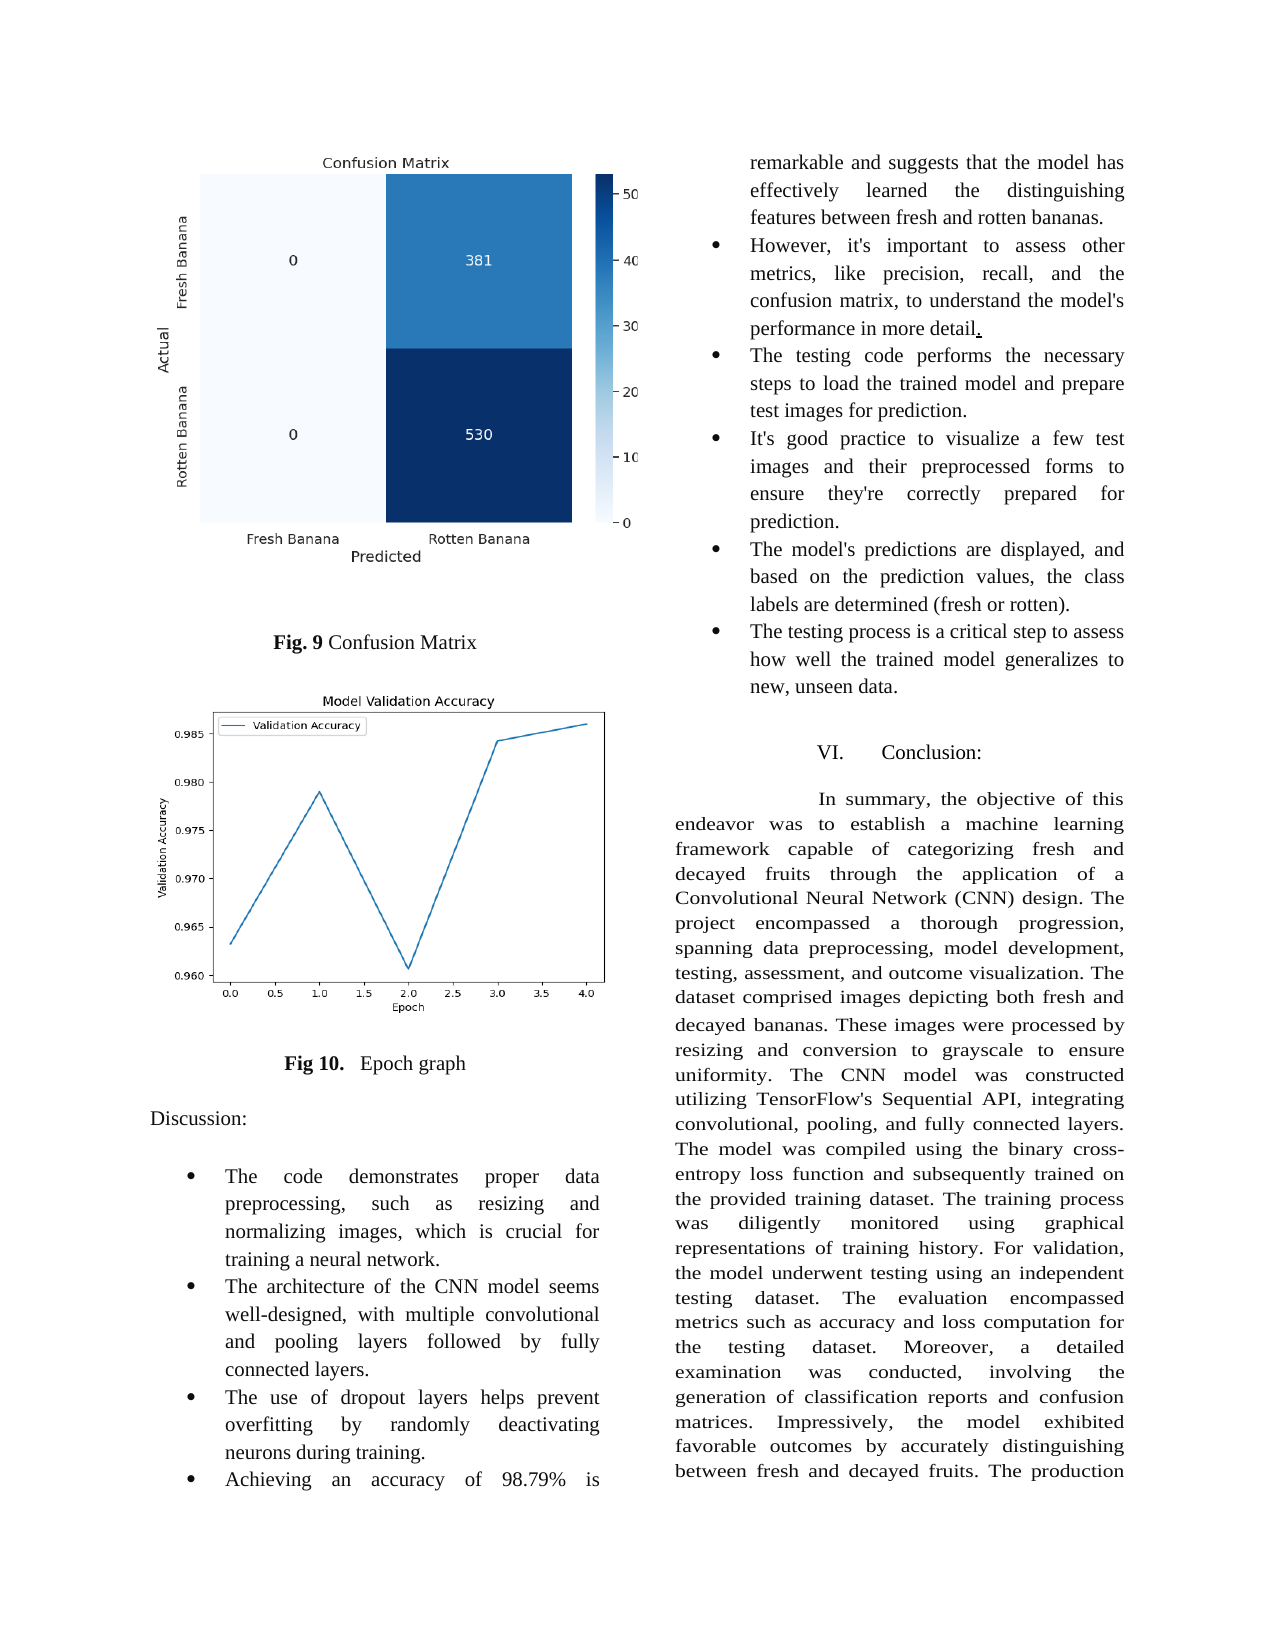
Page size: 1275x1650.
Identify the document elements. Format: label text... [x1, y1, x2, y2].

picture [150, 150, 638, 572]
list However, it's important to assess other metrics, like precision, recall, and the confusion matrix, to understand the model's performance in more detail. [712, 233, 1125, 340]
text Fig 10. Epoch graph [150, 1051, 600, 1075]
text Discussion: [150, 1106, 600, 1130]
list The architecture of the CNN model seems well-designed, with multiple convolutional and pooling layers followed by fully connected layers. [187, 1274, 600, 1381]
list Achieving an accuracy of 98.79% is remarkable and suggests that the model has effectively learned the distinguishing features between fresh and rotten bananas. [712, 150, 1125, 229]
text Fig. 9 Confusion Matrix [150, 630, 600, 654]
list It's good practice to visualize a few test images and their preprocessed forms to ensure they're correctly prepared for prediction. [712, 426, 1125, 533]
list The model's predictions are displayed, and based on the prediction values, the class labels are determined (fresh or rotten). [712, 536, 1125, 616]
list Achieving an accuracy of 98.79% is remarkable and suggests that the model has effectively learned the distinguishing features between fresh and rotten bananas. [187, 1467, 600, 1491]
list The testing process is a critical step to assess how well the trained model generalizes to new, unseen data. [712, 619, 1125, 698]
list Conclusion: [712, 739, 1113, 764]
picture [150, 688, 611, 1020]
list The testing code performs the necessary steps to load the trained model and prepare test images for prediction. [712, 343, 1125, 422]
list The use of dropout layers helps prevent overfitting by randomly deactivating neurons during training. [187, 1384, 600, 1464]
list The code demonstrates proper data preprocessing, such as resizing and normalizing images, which is crucial for training a neural network. [187, 1164, 600, 1271]
